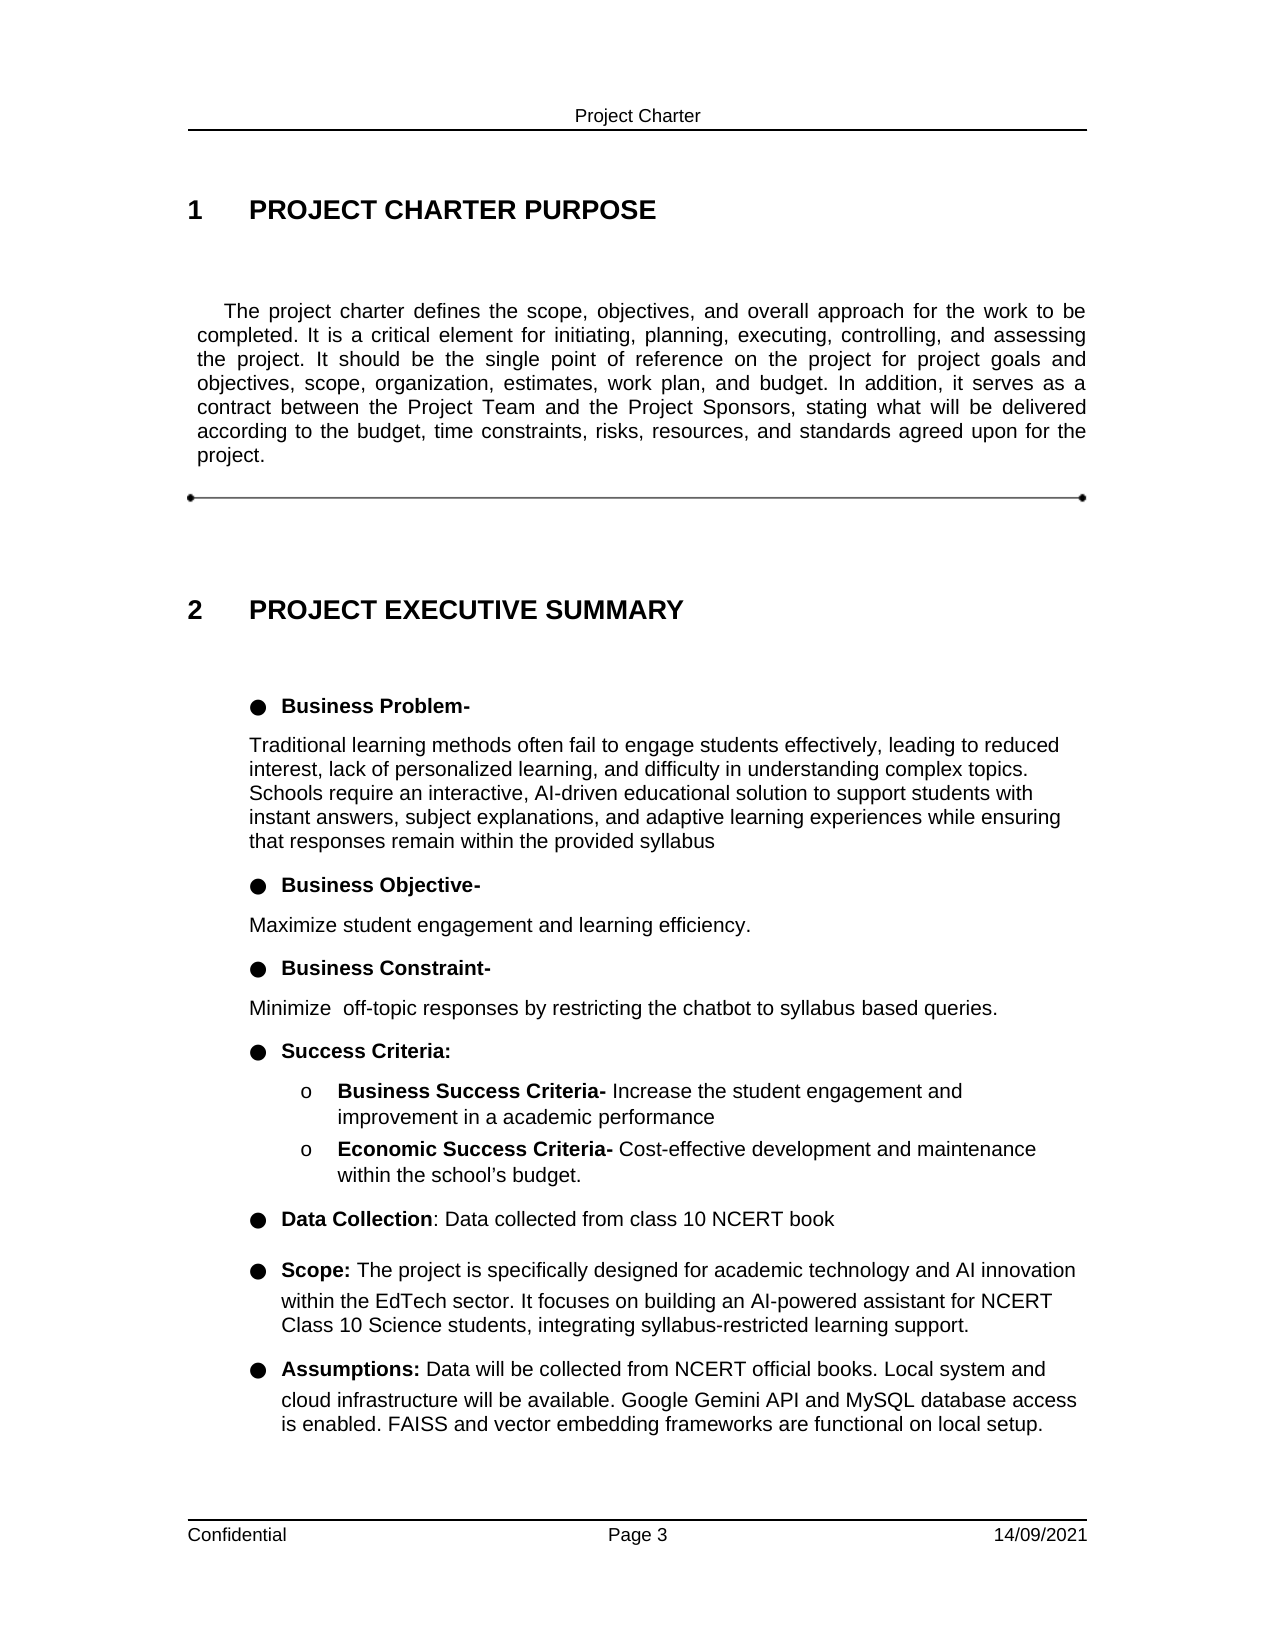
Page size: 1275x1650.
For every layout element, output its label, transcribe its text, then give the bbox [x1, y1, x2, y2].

subtitle PROJECT EXECUTIVE SUMMARY [187, 594, 1087, 625]
subtitle PROJECT CHARTER PURPOSE [187, 194, 1087, 225]
list Assumptions: Data will be collected from NCERT official books. Local system and cloud infrastructure will be available. Google Gemini API and MySQL database access is enabled. FAISS and vector embedding frameworks are functional on local setup. [249, 1345, 1087, 1436]
list Business Constraint- [249, 945, 1087, 987]
list Business Objective- [249, 861, 1087, 904]
list Business Problem- [249, 682, 1087, 725]
picture [187, 491, 1088, 507]
list Data Collection: Data collected from class 10 NCERT book [249, 1195, 1087, 1238]
text Minimize off-topic responses by restricting the chatbot to syllabus based queries. [249, 996, 1087, 1020]
list Success Criteria: [249, 1028, 1087, 1071]
text Traditional learning methods often fail to engage students effectively, leading to reduced interest, lack of personalized learning, and difficulty in understanding complex topics. Schools require an interactive, AI-driven educational solution to support students with instant answers, subject explanations, and adaptive learning experiences while ensuring that responses remain within the provided syllabus [249, 733, 1087, 853]
list Economic Success Criteria- Cost-effective development and maintenance within the school’s budget. [300, 1137, 1087, 1187]
text The project charter defines the scope, objectives, and overall approach for the work to be completed. It is a critical element for initiating, planning, executing, controlling, and assessing the project. It should be the single point of reference on the project for project goals and objectives, scope, organization, estimates, work plan, and budget. In addition, it serves as a contract between the Project Team and the Project Sponsors, stating what will be delivered according to the budget, time constraints, risks, resources, and standards agreed upon for the project. [136, 299, 1087, 467]
list Scope: The project is specifically designed for academic technology and AI innovation within the EdTech sector. It focuses on building an AI-powered assistant for NCERT Class 10 Science students, integrating syllabus-restricted learning support. [249, 1246, 1087, 1337]
list Business Success Criteria- Increase the student engagement and improvement in a academic performance [300, 1079, 1087, 1129]
text Maximize student engagement and learning efficiency. [249, 912, 1087, 936]
